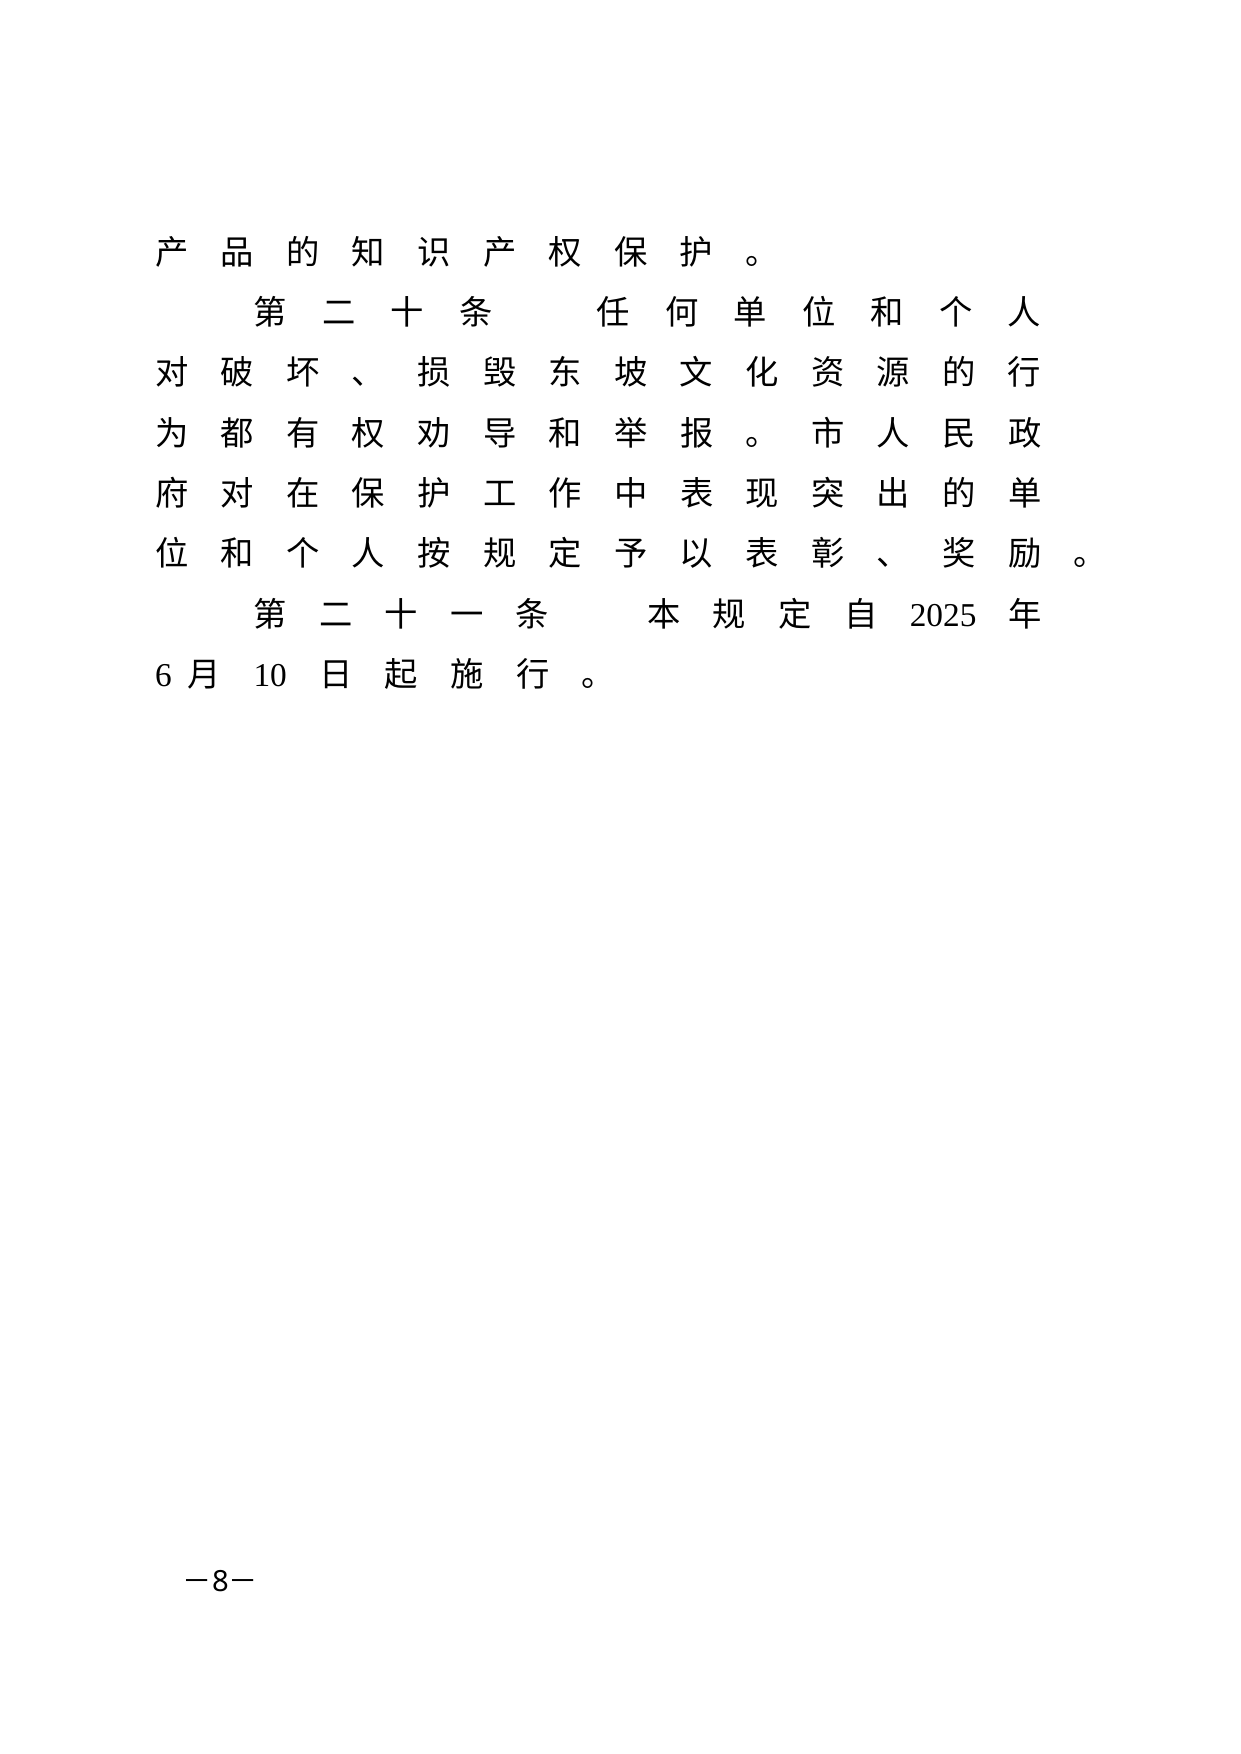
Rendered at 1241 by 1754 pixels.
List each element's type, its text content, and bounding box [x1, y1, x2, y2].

text 第二十一条 本规定自2025年6月10日起施行。 [155, 581, 1073, 702]
text 第二十条 任何单位和个人对破坏、损毁东坡文化资源的行为都有权劝导和举报。市人民政府对在保护工作中表现突出的单位和个人按规定予以表彰、奖励。 [155, 280, 1073, 581]
text 第十九条 旅游文化、市场监督管理等主管部门应当加强对东坡文化资源、文化产业、文创产品的知识产权保护。 [155, 219, 1073, 280]
